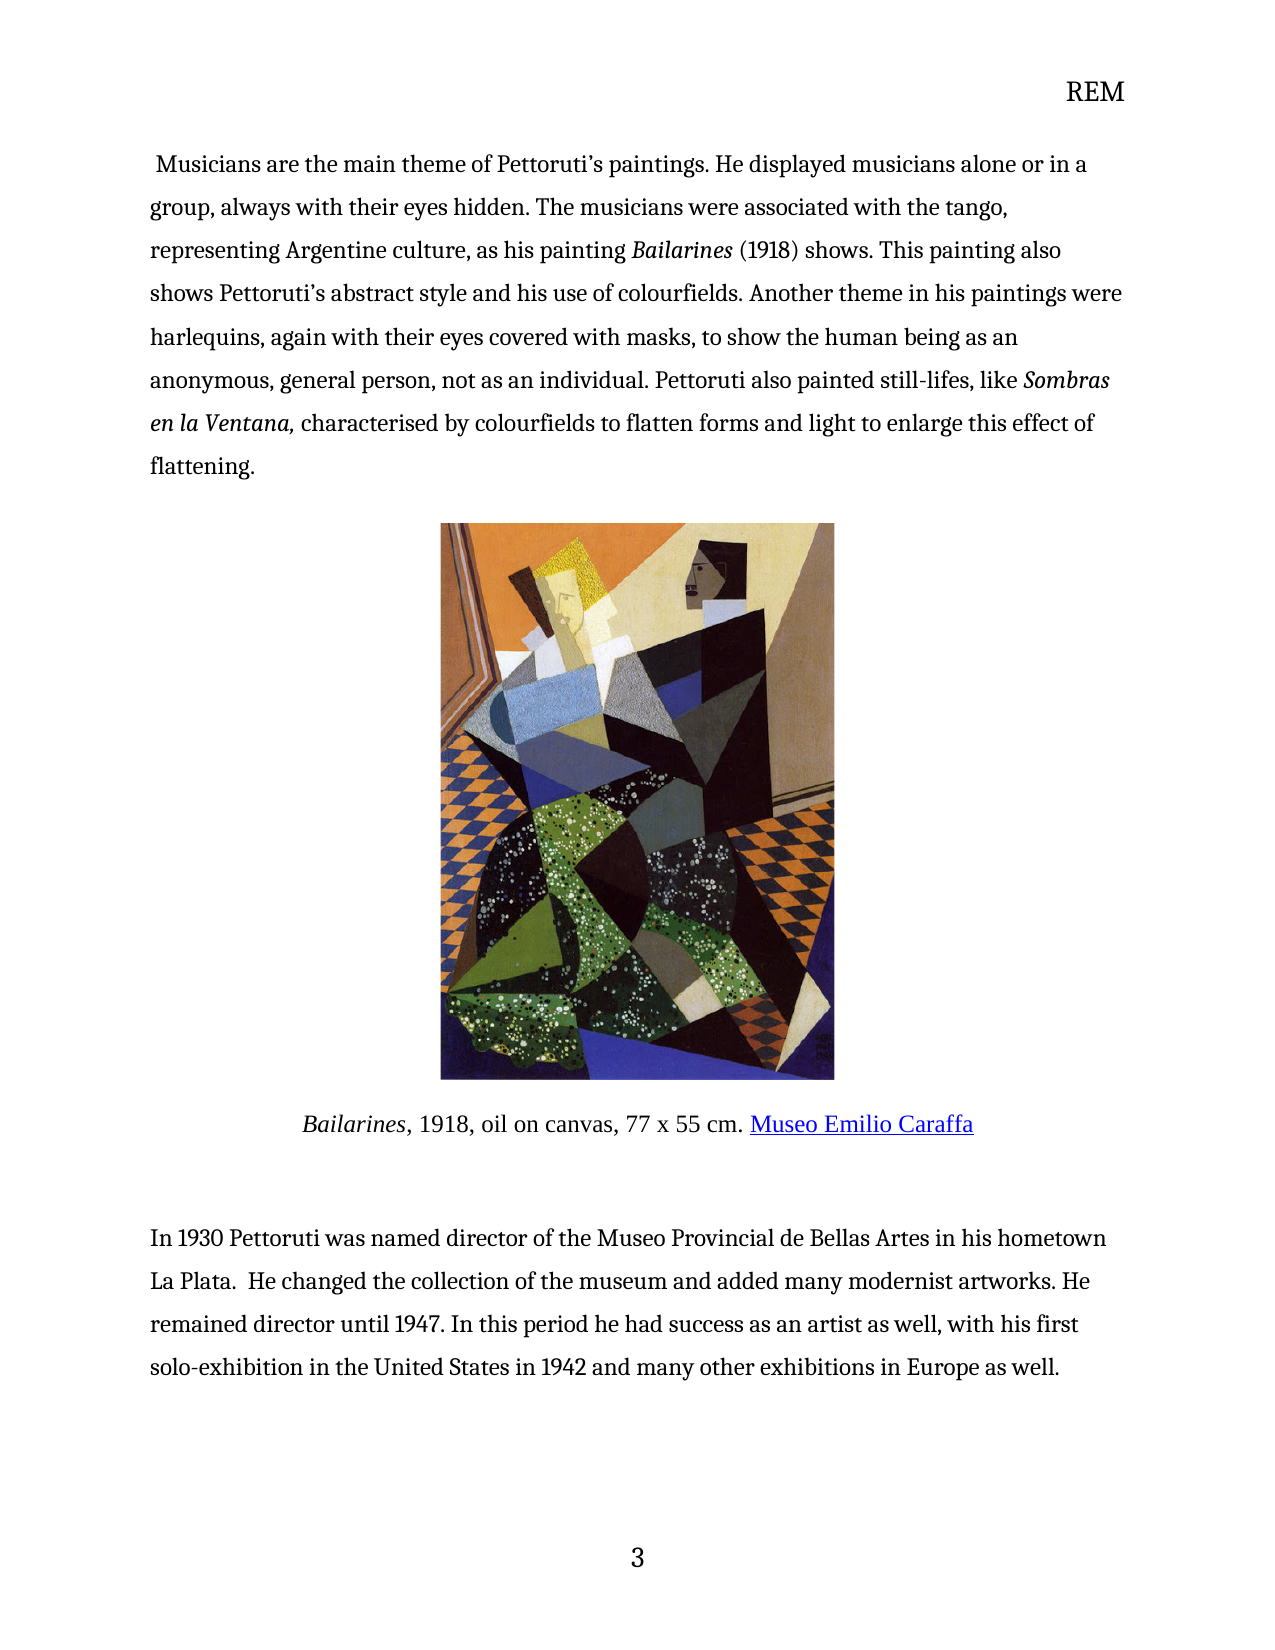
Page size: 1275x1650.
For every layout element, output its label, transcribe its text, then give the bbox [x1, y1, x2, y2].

text In 1930 Pettoruti was named director of the Museo Provincial de Bellas Artes in his hometown La Plata. He changed the collection of the museum and added many modernist artworks. He remained director until 1947. In this period he had success as an artist as well, with his first solo-exhibition in the United States in 1942 and many other exhibitions in Europe as well. [150, 1224, 1125, 1382]
text Musicians are the main theme of Pettoruti’s paintings. He displayed musicians alone or in a group, always with their eyes hidden. The musicians were associated with the tango, representing Argentine culture, as his painting Bailarines (1918) shows. This painting also shows Pettoruti’s abstract style and his use of colourfields. Another theme in his paintings were harlequins, again with their eyes covered with masks, to show the human being as an anonymous, general person, not as an individual. Pettoruti also painted still-lifes, like Sombras en la Ventana, characterised by colourfields to flatten forms and light to enlarge this effect of flattening. [150, 150, 1125, 481]
text Bailarines, 1918, oil on canvas, 77 x 55 cm. Museo Emilio Caraffa [150, 1109, 1125, 1137]
picture [440, 523, 835, 1080]
